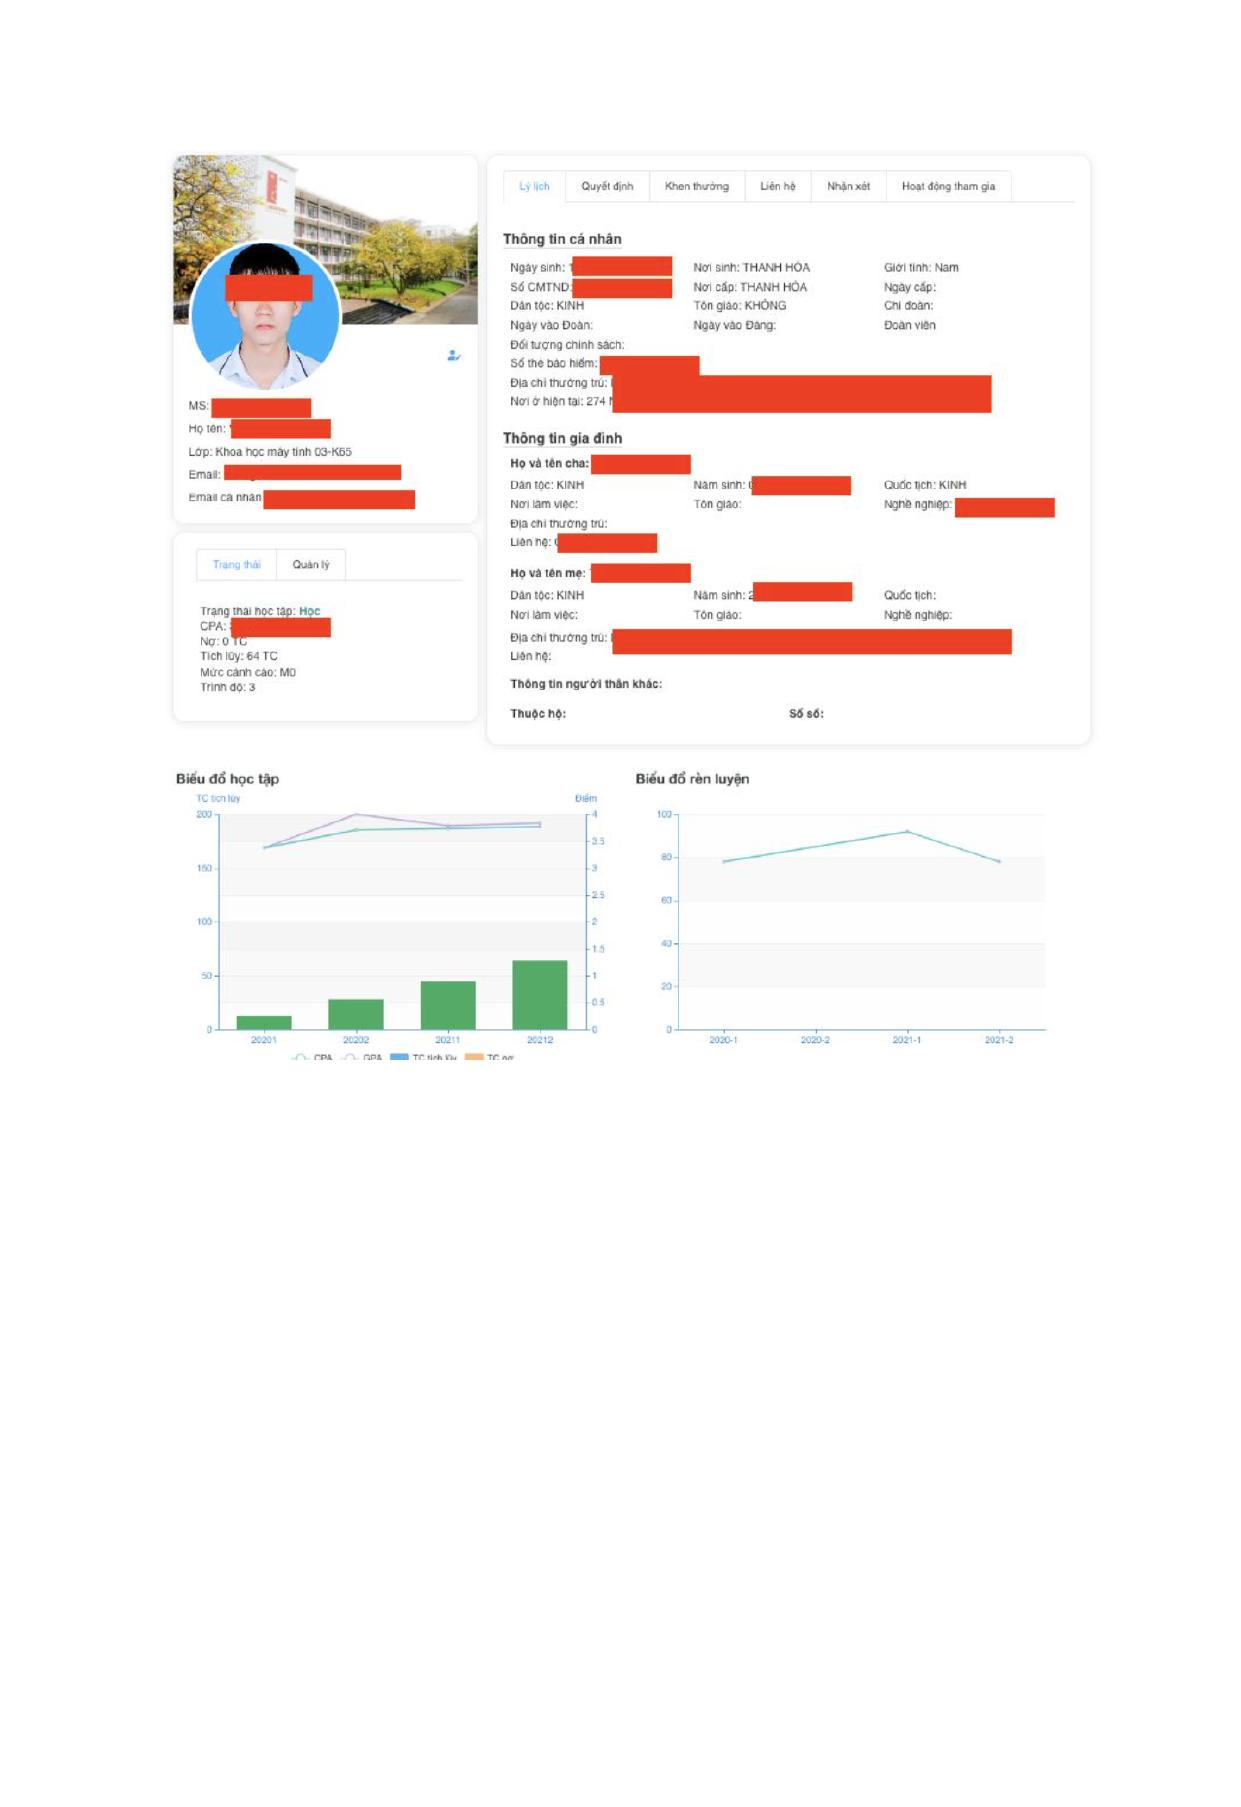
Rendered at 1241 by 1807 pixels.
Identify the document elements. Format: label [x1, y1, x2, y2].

picture [164, 150, 1105, 1060]
